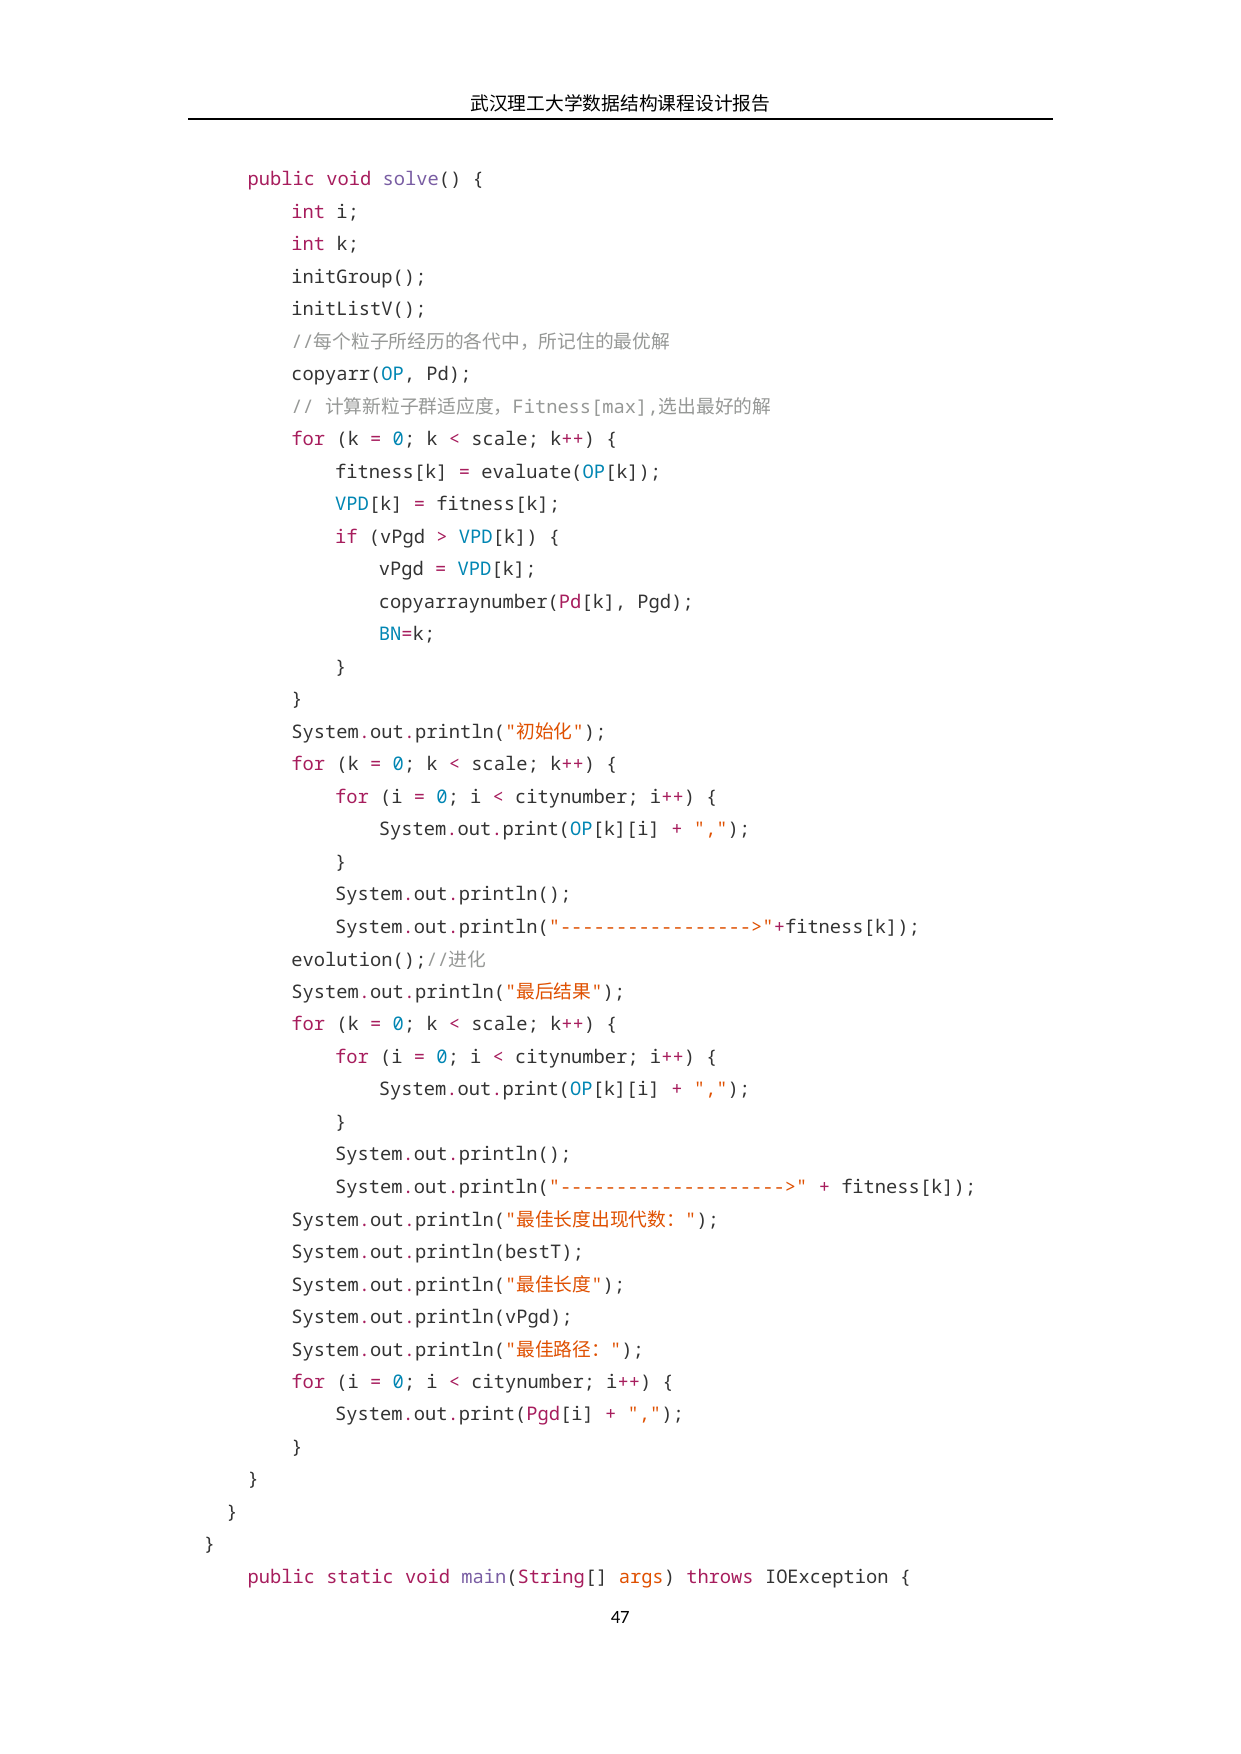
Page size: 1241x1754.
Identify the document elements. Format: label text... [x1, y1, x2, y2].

table_cell public static void main(String[] args) throws IOException { [188, 1560, 1028, 1592]
table_cell } [188, 1495, 1028, 1527]
table_cell } [188, 1527, 1028, 1559]
table_cell for (i = 0; i < citynumber; i++) { [188, 1040, 1028, 1072]
table_cell copyarr(OP, Pd); [188, 357, 1028, 389]
table_cell BN=k; [188, 617, 1028, 649]
table_cell System.out.println("最佳长度"); [188, 1267, 1028, 1299]
table_cell initListV(); [188, 292, 1028, 324]
table_cell System.out.println("-------------------->" + fitness[k]); [188, 1170, 1028, 1202]
table_cell System.out.print(OP[k][i] + ","); [188, 1072, 1028, 1104]
table_cell System.out.print(Pgd[i] + ","); [188, 1397, 1028, 1429]
table_cell System.out.println(bestT); [188, 1235, 1028, 1267]
table_cell } [188, 1430, 1028, 1462]
table_cell if (vPgd > VPD[k]) { [188, 520, 1028, 552]
table_cell System.out.println(vPgd); [188, 1300, 1028, 1332]
table_cell VPD[k] = fitness[k]; [188, 487, 1028, 519]
table_cell for (k = 0; k < scale; k++) { [188, 1007, 1028, 1039]
table_cell for (i = 0; i < citynumber; i++) { [188, 780, 1028, 812]
table_cell System.out.print(OP[k][i] + ","); [188, 812, 1028, 844]
table_cell initGroup(); [188, 260, 1028, 292]
table_cell //每个粒子所经历的各代中，所记住的最优解 [188, 325, 1028, 357]
table_cell System.out.println("初始化"); [188, 715, 1028, 747]
table_cell System.out.println(); [188, 877, 1028, 909]
table_cell public void solve() { [188, 162, 1028, 194]
table_cell int i; [188, 195, 1028, 227]
table_cell fitness[k] = evaluate(OP[k]); [188, 455, 1028, 487]
table_cell } [188, 682, 1028, 714]
table_cell System.out.println("最后结果"); [188, 975, 1028, 1007]
table_cell } [188, 650, 1028, 682]
table_cell // 计算新粒子群适应度，Fitness[max],选出最好的解 [188, 390, 1028, 422]
table_cell } [188, 1462, 1028, 1494]
table_cell System.out.println("最佳路径："); [188, 1332, 1028, 1364]
table_cell int k; [188, 227, 1028, 259]
table_cell } [188, 1105, 1028, 1137]
table_cell System.out.println(); [188, 1137, 1028, 1169]
table_cell System.out.println("----------------->"+fitness[k]); [188, 910, 1028, 942]
table_cell for (i = 0; i < citynumber; i++) { [188, 1365, 1028, 1397]
table_cell System.out.println("最佳长度出现代数："); [188, 1202, 1028, 1234]
table_cell vPgd = VPD[k]; [188, 552, 1028, 584]
table_cell copyarraynumber(Pd[k], Pgd); [188, 585, 1028, 617]
table_cell } [188, 845, 1028, 877]
table_cell for (k = 0; k < scale; k++) { [188, 422, 1028, 454]
table_cell for (k = 0; k < scale; k++) { [188, 747, 1028, 779]
table_cell evolution();//进化 [188, 942, 1028, 974]
